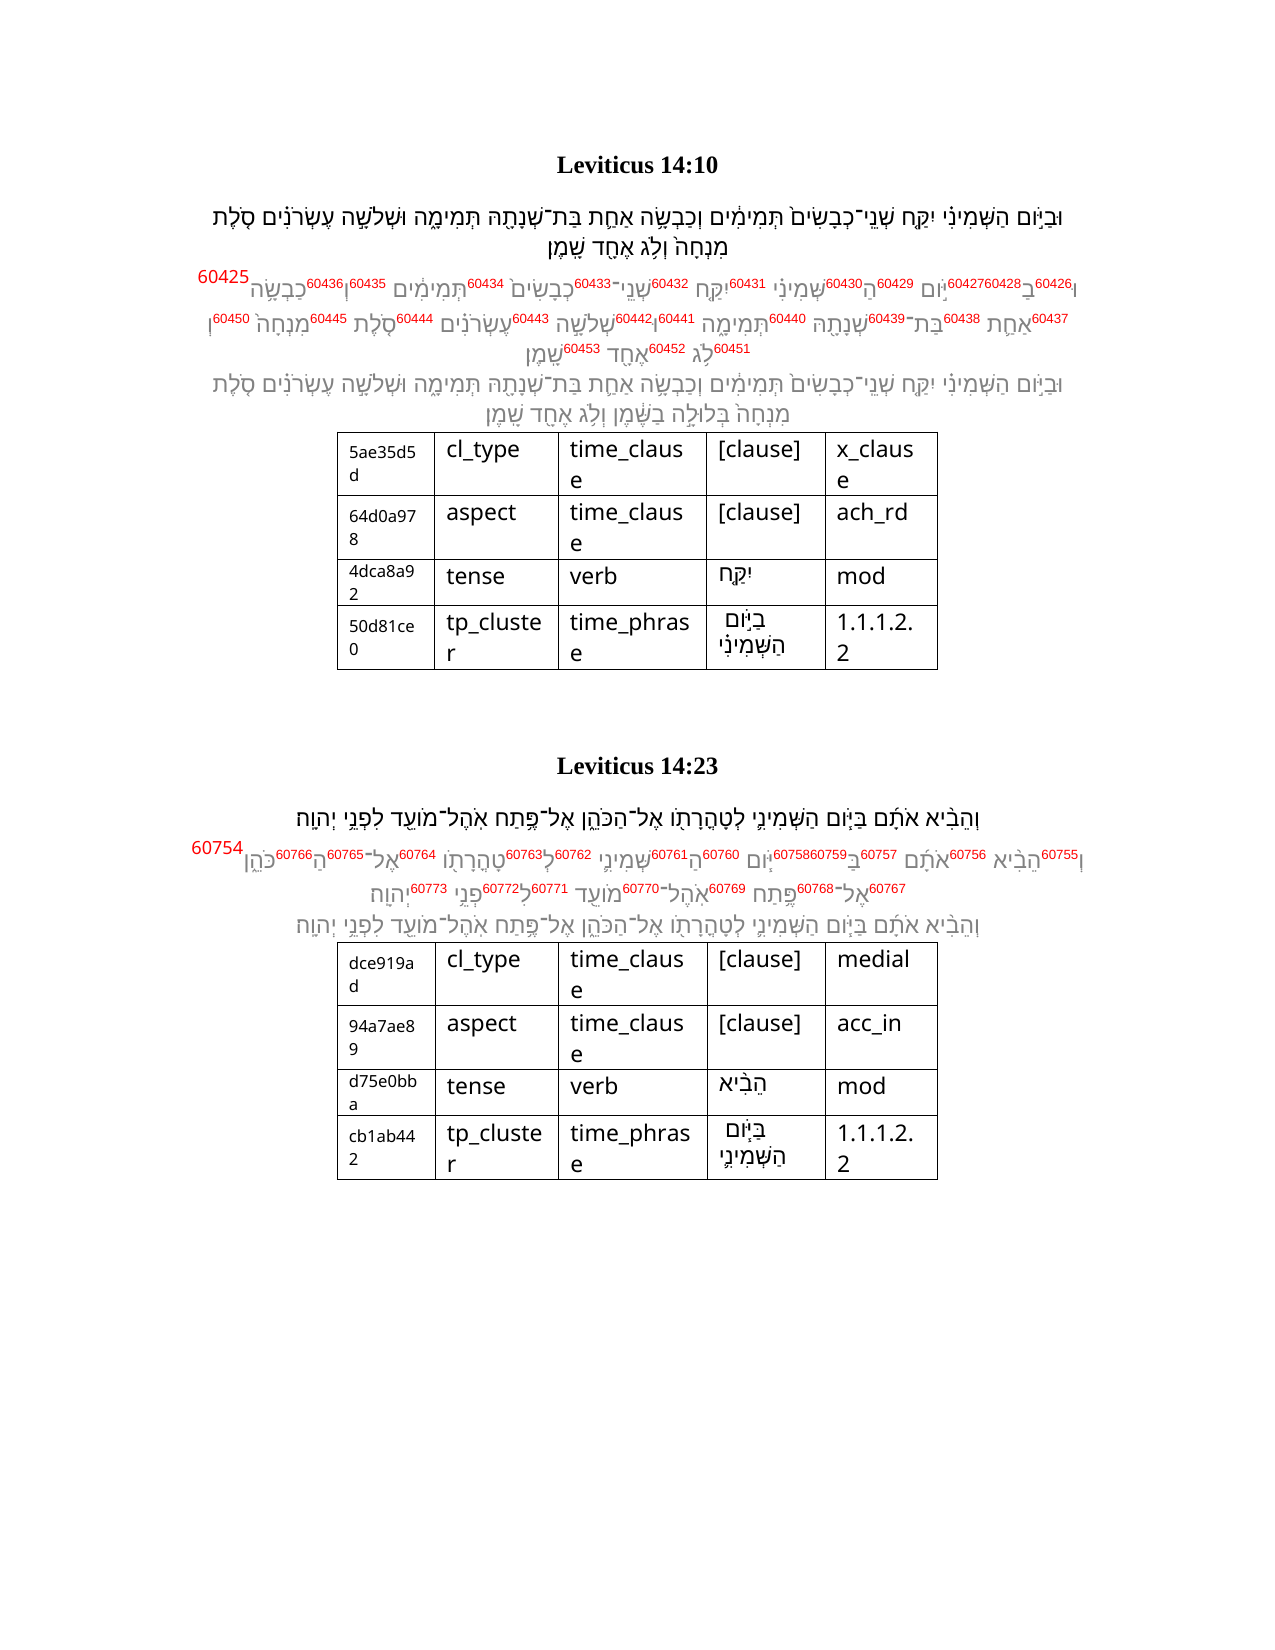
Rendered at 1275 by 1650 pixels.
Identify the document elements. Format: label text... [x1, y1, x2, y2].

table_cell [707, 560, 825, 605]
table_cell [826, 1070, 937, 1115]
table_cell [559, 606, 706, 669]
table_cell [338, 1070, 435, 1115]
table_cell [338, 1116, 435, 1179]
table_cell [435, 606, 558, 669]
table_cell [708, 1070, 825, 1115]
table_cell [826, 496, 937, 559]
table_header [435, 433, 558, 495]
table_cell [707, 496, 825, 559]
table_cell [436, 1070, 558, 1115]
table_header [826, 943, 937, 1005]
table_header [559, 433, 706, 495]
text וּבַיֹּ֣ום הַשְּׁמִינִ֗י יִקַּ֤ח שְׁנֵֽי־כְבָשִׂים֙ תְּמִימִ֔ים וְכַבְשָׂ֥ה אַחַ֛ת בַּת־שְׁנָתָ֖הּ תְּמִימָ֑ה וּשְׁלֹשָׁ֣ה עֶשְׂרֹנִ֗ים סֹ֤לֶת מִנְחָה֙ וְלֹ֥ג אֶחָ֖ד שָֽׁמֶן׃ [187, 204, 1087, 260]
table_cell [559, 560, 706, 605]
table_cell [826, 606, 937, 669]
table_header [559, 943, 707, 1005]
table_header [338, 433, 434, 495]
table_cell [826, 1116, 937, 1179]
text וּבַיֹּ֣ום הַשְּׁמִינִ֗י יִקַּ֤ח שְׁנֵֽי־כְבָשִׂים֙ תְּמִימִ֔ים וְכַבְשָׂ֥ה אַחַ֛ת בַּת־שְׁנָתָ֖הּ תְּמִימָ֑ה וּשְׁלֹשָׁ֣ה עֶשְׂרֹנִ֗ים סֹ֤לֶת מִנְחָה֙ בְּלוּלָ֣ה בַשֶּׁ֔מֶן וְלֹ֥ג אֶחָ֖ד שָֽׁמֶן׃ [187, 371, 1087, 428]
text 60425וּ60426בַ6042760428יֹּ֣ום 60429הַ60430שְּׁמִינִ֗י 60431יִקַּ֤ח 60432שְׁנֵֽי־60433כְבָשִׂים֙ 60434תְּמִימִ֔ים 60435וְ60436כַבְשָׂ֥ה 60437אַחַ֛ת 60438בַּת־60439שְׁנָתָ֖הּ 60440תְּמִימָ֑ה 60441וּ60442שְׁלֹשָׁ֣ה 60443עֶשְׂרֹנִ֗ים 60444סֹ֤לֶת 60445מִנְחָה֙ 60450וְ60451לֹ֥ג 60452אֶחָ֖ד 60453שָֽׁמֶן׃ [187, 264, 1087, 367]
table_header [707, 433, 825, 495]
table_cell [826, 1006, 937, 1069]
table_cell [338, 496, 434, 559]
text וְהֵבִ֨יא אֹתָ֜ם בַּיֹּ֧ום הַשְּׁמִינִ֛י לְטָהֳרָתֹ֖ו אֶל־הַכֹּהֵ֑ן אֶל־פֶּ֥תַח אֹֽהֶל־מֹועֵ֖ד לִפְנֵ֥י יְהוָֽה׃ [187, 805, 1087, 831]
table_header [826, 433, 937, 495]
text Leviticus 14:23 [187, 751, 1087, 780]
text Leviticus 14:10 [187, 150, 1087, 179]
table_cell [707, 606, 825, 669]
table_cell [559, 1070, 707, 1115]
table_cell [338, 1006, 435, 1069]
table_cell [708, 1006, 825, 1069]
text 60754וְ60755הֵבִ֨יא 60756אֹתָ֜ם 60757בַּ6075860759יֹּ֧ום 60760הַ60761שְּׁמִינִ֛י 60762לְ60763טָהֳרָתֹ֖ו 60764אֶל־60765הַ60766כֹּהֵ֑ן 60767אֶל־60768פֶּ֥תַח 60769אֹֽהֶל־60770מֹועֵ֖ד 60771לִ60772פְנֵ֥י 60773יְהוָֽה׃ [187, 835, 1087, 908]
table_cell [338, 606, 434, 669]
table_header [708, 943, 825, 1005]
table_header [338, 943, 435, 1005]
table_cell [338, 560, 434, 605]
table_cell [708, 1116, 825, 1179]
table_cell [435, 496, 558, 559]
text וְהֵבִ֨יא אֹתָ֜ם בַּיֹּ֧ום הַשְּׁמִינִ֛י לְטָהֳרָתֹ֖ו אֶל־הַכֹּהֵ֑ן אֶל־פֶּ֥תַח אֹֽהֶל־מֹועֵ֖ד לִפְנֵ֥י יְהוָֽה׃ [187, 912, 1087, 938]
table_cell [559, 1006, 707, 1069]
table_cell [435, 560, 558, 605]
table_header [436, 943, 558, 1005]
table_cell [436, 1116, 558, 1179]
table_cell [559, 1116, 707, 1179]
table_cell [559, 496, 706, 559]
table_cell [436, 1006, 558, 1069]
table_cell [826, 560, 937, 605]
